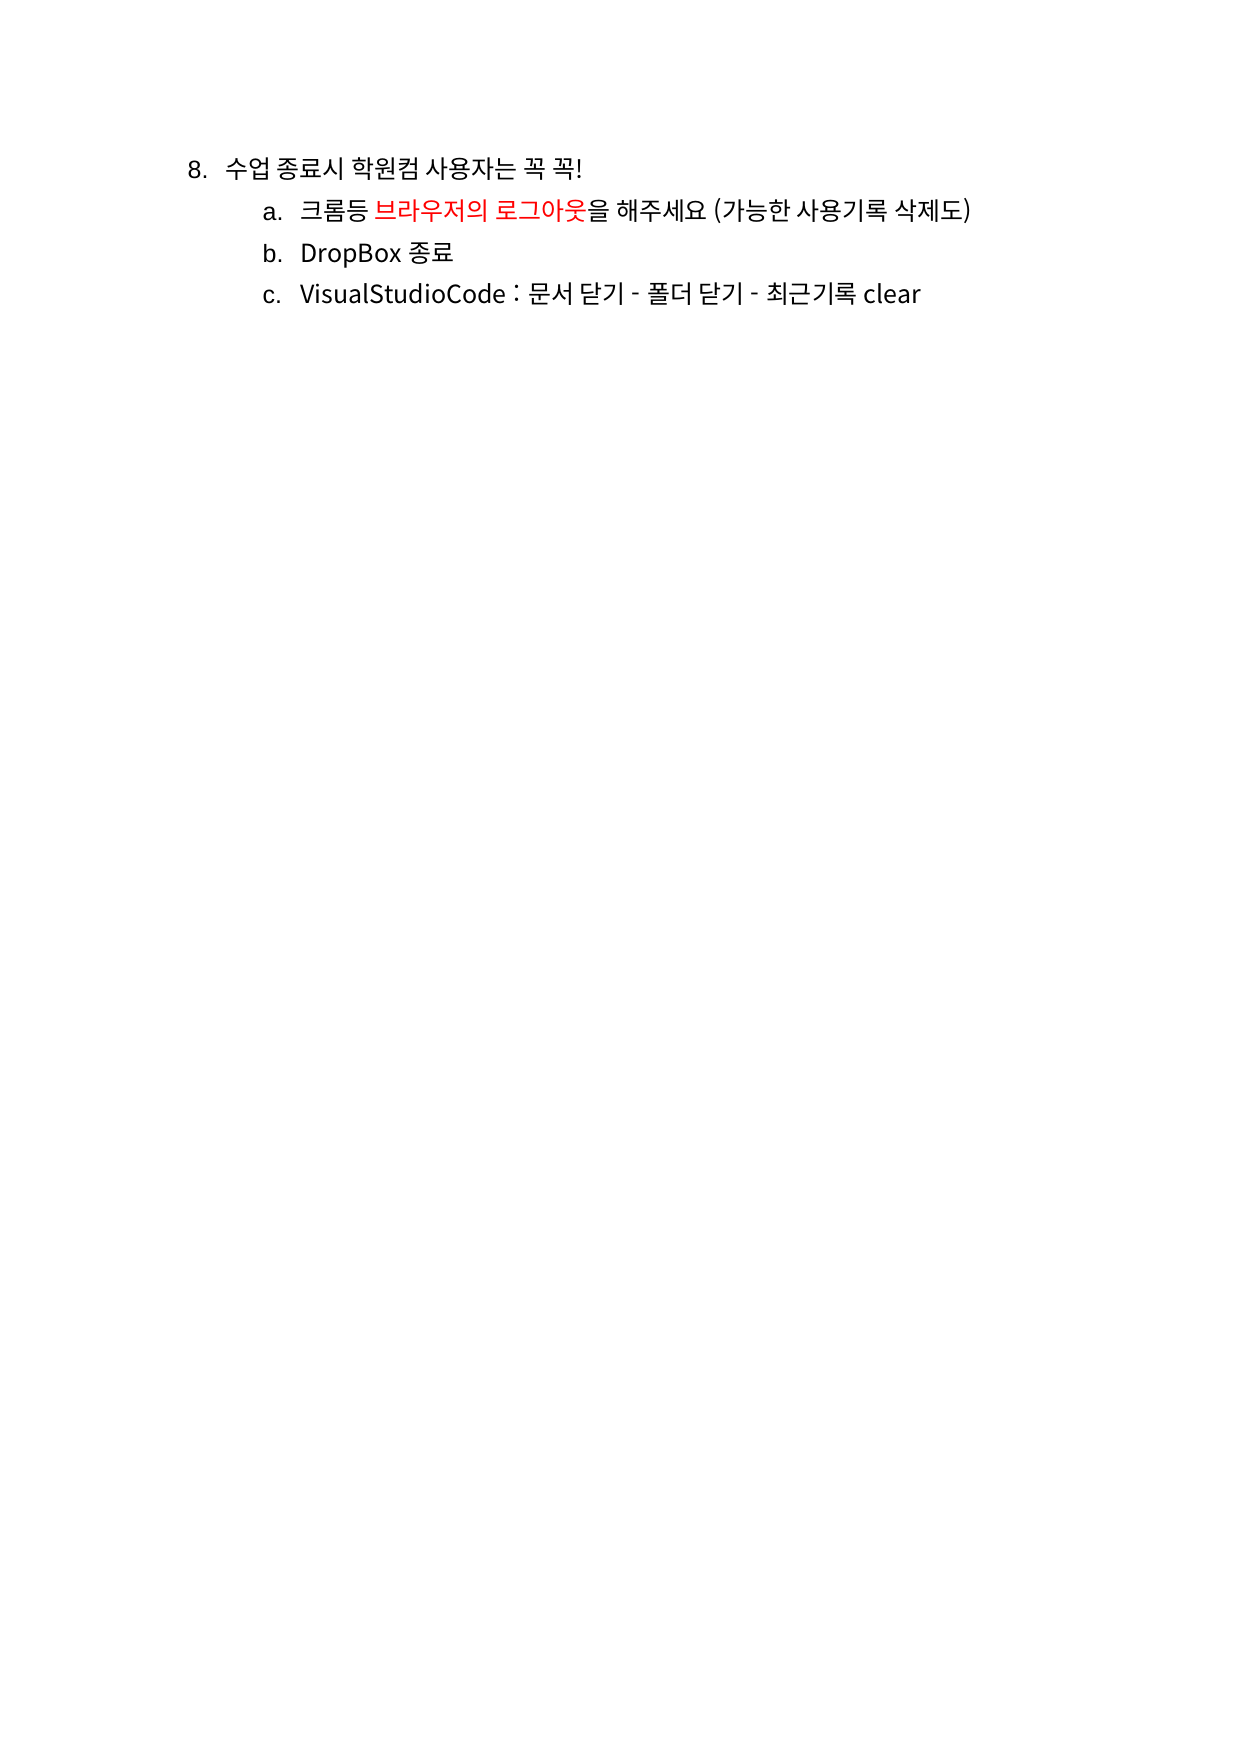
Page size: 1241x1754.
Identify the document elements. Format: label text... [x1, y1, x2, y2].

list VisualStudioCode : 문서 닫기 - 폴더 닫기 - 최근기록 clear [262, 275, 1090, 341]
list 수업 종료시 학원컴 사용자는 꼭 꼭! [187, 150, 1090, 186]
list 크롬등 브라우저의 로그아웃을 해주세요 (가능한 사용기록 삭제도) [262, 192, 1090, 228]
list DropBox 종료 [262, 233, 1090, 269]
